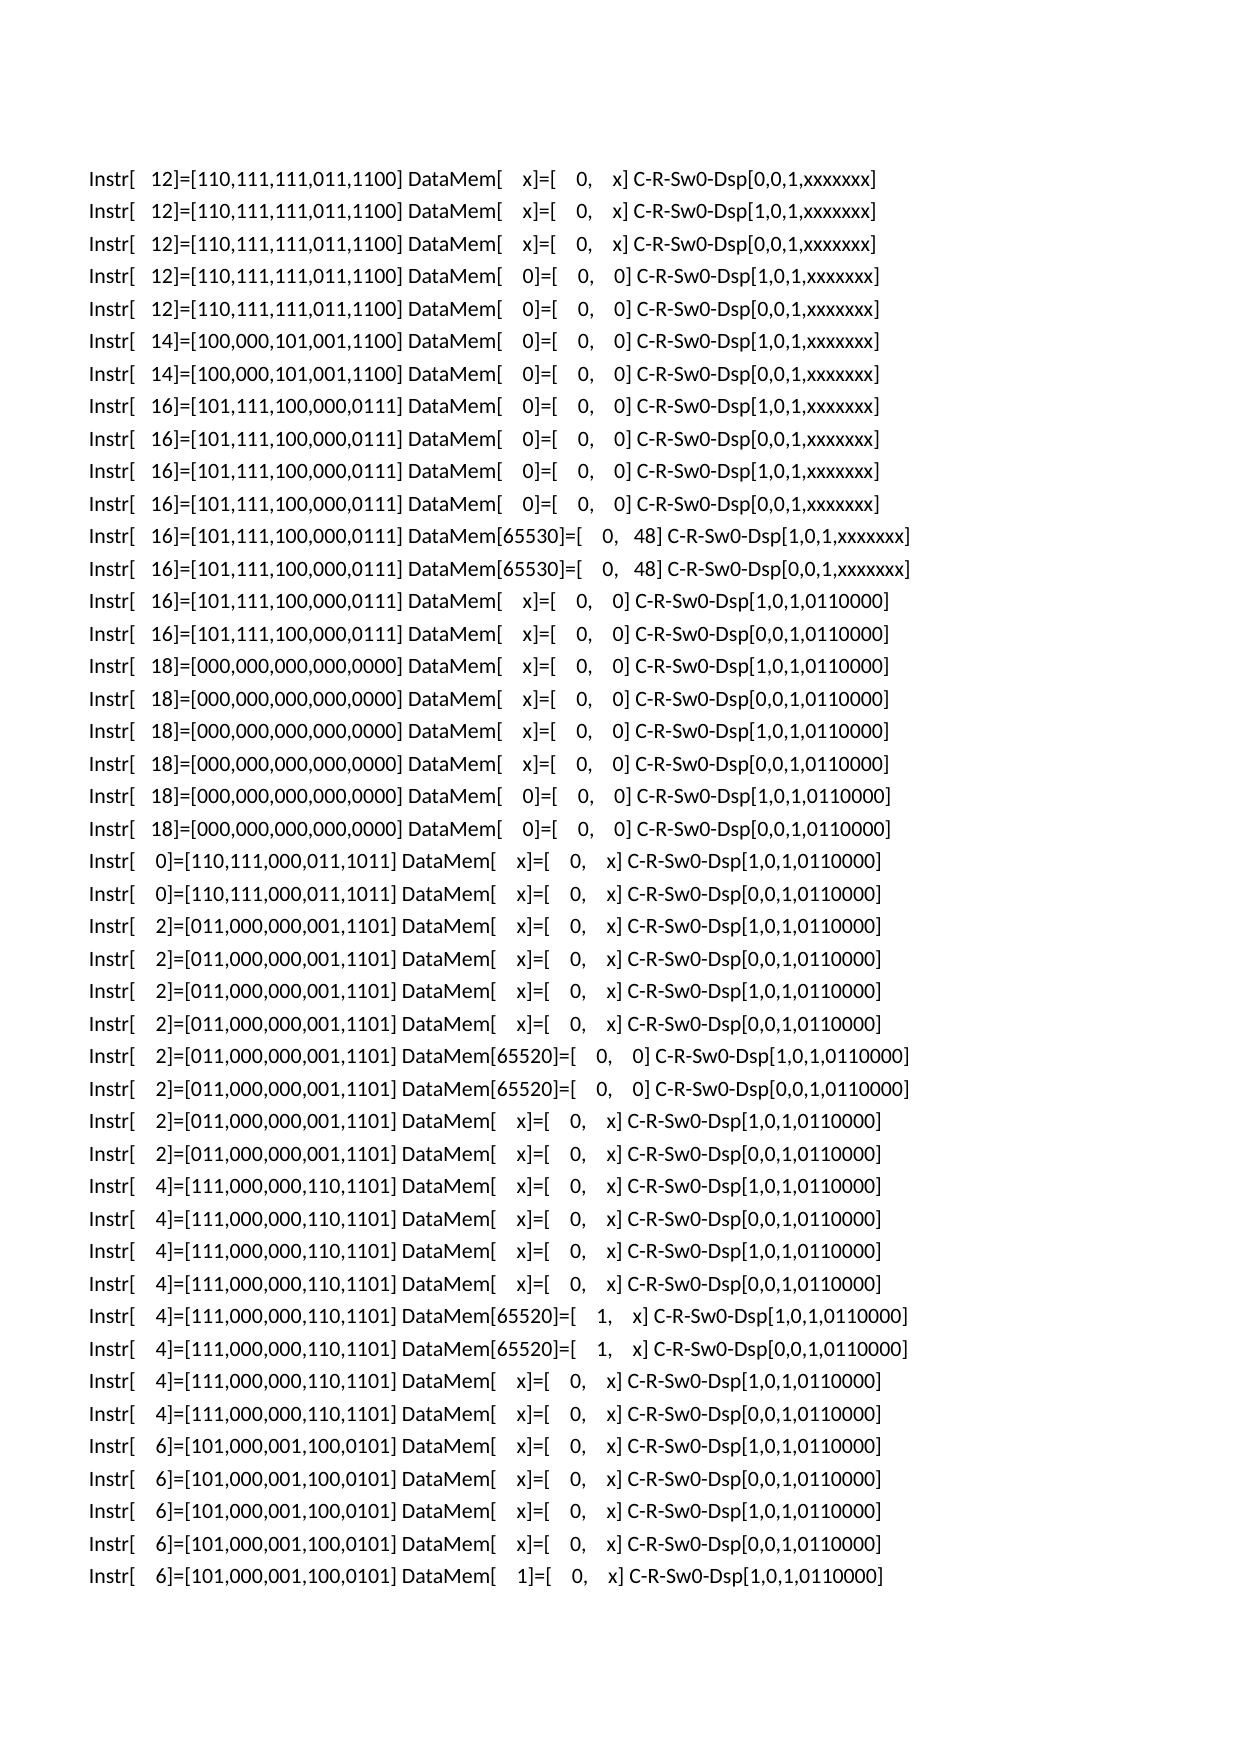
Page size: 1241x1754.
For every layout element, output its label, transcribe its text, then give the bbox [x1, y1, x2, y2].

text Instr[ 2]=[011,000,000,001,1101] DataMem[ x]=[ 0, x] C-R-Sw0-Dsp[0,0,1,0110000] [89, 942, 1152, 974]
text Instr[ 4]=[111,000,000,110,1101] DataMem[ x]=[ 0, x] C-R-Sw0-Dsp[0,0,1,0110000] [89, 1397, 1152, 1429]
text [89, 194, 1152, 227]
text Instr[ 16]=[101,111,100,000,0111] DataMem[65530]=[ 0, 48] C-R-Sw0-Dsp[0,0,1,xxxxxxx] [89, 552, 1152, 584]
text Instr[ 0]=[110,111,000,011,1011] DataMem[ x]=[ 0, x] C-R-Sw0-Dsp[0,0,1,0110000] [89, 877, 1152, 909]
text Instr[ 6]=[101,000,001,100,0101] DataMem[ x]=[ 0, x] C-R-Sw0-Dsp[0,0,1,0110000] [89, 1462, 1152, 1494]
text Instr[ 2]=[011,000,000,001,1101] DataMem[65520]=[ 0, 0] C-R-Sw0-Dsp[0,0,1,0110000] [89, 1072, 1152, 1104]
text Instr[ 12]=[110,111,111,011,1100] DataMem[ x]=[ 0, x] C-R-Sw0-Dsp[0,0,1,xxxxxxx] [89, 227, 1152, 259]
text Instr[ 2]=[011,000,000,001,1101] DataMem[ x]=[ 0, x] C-R-Sw0-Dsp[1,0,1,0110000] [89, 974, 1152, 1007]
text Instr[ 4]=[111,000,000,110,1101] DataMem[65520]=[ 1, x] C-R-Sw0-Dsp[0,0,1,0110000] [89, 1332, 1152, 1364]
text Instr[ 16]=[101,111,100,000,0111] DataMem[ 0]=[ 0, 0] C-R-Sw0-Dsp[1,0,1,xxxxxxx] [89, 389, 1152, 422]
text Instr[ 2]=[011,000,000,001,1101] DataMem[ x]=[ 0, x] C-R-Sw0-Dsp[1,0,1,0110000] [89, 909, 1152, 942]
text Instr[ 16]=[101,111,100,000,0111] DataMem[65530]=[ 0, 48] C-R-Sw0-Dsp[1,0,1,xxxxxxx] [89, 519, 1152, 552]
text Instr[ 2]=[011,000,000,001,1101] DataMem[ x]=[ 0, x] C-R-Sw0-Dsp[0,0,1,0110000] [89, 1137, 1152, 1169]
text Instr[ 16]=[101,111,100,000,0111] DataMem[ 0]=[ 0, 0] C-R-Sw0-Dsp[0,0,1,xxxxxxx] [89, 487, 1152, 519]
text Instr[ 4]=[111,000,000,110,1101] DataMem[ x]=[ 0, x] C-R-Sw0-Dsp[0,0,1,0110000] [89, 1202, 1152, 1234]
text Instr[ 12]=[110,111,111,011,1100] DataMem[ 0]=[ 0, 0] C-R-Sw0-Dsp[0,0,1,xxxxxxx] [89, 292, 1152, 324]
text Instr[ 0]=[110,111,000,011,1011] DataMem[ x]=[ 0, x] C-R-Sw0-Dsp[1,0,1,0110000] [89, 844, 1152, 877]
text Instr[ 6]=[101,000,001,100,0101] DataMem[ x]=[ 0, x] C-R-Sw0-Dsp[1,0,1,0110000] [89, 1429, 1152, 1462]
text Instr[ 18]=[000,000,000,000,0000] DataMem[ x]=[ 0, 0] C-R-Sw0-Dsp[1,0,1,0110000] [89, 714, 1152, 747]
text Instr[ 6]=[101,000,001,100,0101] DataMem[ x]=[ 0, x] C-R-Sw0-Dsp[0,0,1,0110000] [89, 1527, 1152, 1559]
text Instr[ 2]=[011,000,000,001,1101] DataMem[ x]=[ 0, x] C-R-Sw0-Dsp[0,0,1,0110000] [89, 1007, 1152, 1039]
text Instr[ 16]=[101,111,100,000,0111] DataMem[ 0]=[ 0, 0] C-R-Sw0-Dsp[0,0,1,xxxxxxx] [89, 422, 1152, 454]
text Instr[ 18]=[000,000,000,000,0000] DataMem[ x]=[ 0, 0] C-R-Sw0-Dsp[0,0,1,0110000] [89, 682, 1152, 714]
text Instr[ 4]=[111,000,000,110,1101] DataMem[ x]=[ 0, x] C-R-Sw0-Dsp[1,0,1,0110000] [89, 1364, 1152, 1397]
text Instr[ 18]=[000,000,000,000,0000] DataMem[ x]=[ 0, 0] C-R-Sw0-Dsp[1,0,1,0110000] [89, 649, 1152, 682]
text Instr[ 16]=[101,111,100,000,0111] DataMem[ 0]=[ 0, 0] C-R-Sw0-Dsp[1,0,1,xxxxxxx] [89, 454, 1152, 487]
text Instr[ 4]=[111,000,000,110,1101] DataMem[ x]=[ 0, x] C-R-Sw0-Dsp[0,0,1,0110000] [89, 1267, 1152, 1299]
text Instr[ 4]=[111,000,000,110,1101] DataMem[ x]=[ 0, x] C-R-Sw0-Dsp[1,0,1,0110000] [89, 1234, 1152, 1267]
text Instr[ 2]=[011,000,000,001,1101] DataMem[65520]=[ 0, 0] C-R-Sw0-Dsp[1,0,1,0110000] [89, 1039, 1152, 1072]
text Instr[ 16]=[101,111,100,000,0111] DataMem[ x]=[ 0, 0] C-R-Sw0-Dsp[1,0,1,0110000] [89, 584, 1152, 617]
text Instr[ 4]=[111,000,000,110,1101] DataMem[65520]=[ 1, x] C-R-Sw0-Dsp[1,0,1,0110000] [89, 1299, 1152, 1332]
text Instr[ 4]=[111,000,000,110,1101] DataMem[ x]=[ 0, x] C-R-Sw0-Dsp[1,0,1,0110000] [89, 1169, 1152, 1202]
text Instr[ 18]=[000,000,000,000,0000] DataMem[ x]=[ 0, 0] C-R-Sw0-Dsp[0,0,1,0110000] [89, 747, 1152, 779]
text Instr[ 14]=[100,000,101,001,1100] DataMem[ 0]=[ 0, 0] C-R-Sw0-Dsp[1,0,1,xxxxxxx] [89, 324, 1152, 357]
text Instr[ 18]=[000,000,000,000,0000] DataMem[ 0]=[ 0, 0] C-R-Sw0-Dsp[0,0,1,0110000] [89, 812, 1152, 844]
text Instr[ 2]=[011,000,000,001,1101] DataMem[ x]=[ 0, x] C-R-Sw0-Dsp[1,0,1,0110000] [89, 1104, 1152, 1137]
text Instr[ 6]=[101,000,001,100,0101] DataMem[ x]=[ 0, x] C-R-Sw0-Dsp[1,0,1,0110000] [89, 1494, 1152, 1527]
text Instr[ 18]=[000,000,000,000,0000] DataMem[ 0]=[ 0, 0] C-R-Sw0-Dsp[1,0,1,0110000] [89, 779, 1152, 812]
text Instr[ 16]=[101,111,100,000,0111] DataMem[ x]=[ 0, 0] C-R-Sw0-Dsp[0,0,1,0110000] [89, 617, 1152, 649]
text Instr[ 14]=[100,000,101,001,1100] DataMem[ 0]=[ 0, 0] C-R-Sw0-Dsp[0,0,1,xxxxxxx] [89, 357, 1152, 389]
text Instr[ 12]=[110,111,111,011,1100] DataMem[ 0]=[ 0, 0] C-R-Sw0-Dsp[1,0,1,xxxxxxx] [89, 259, 1152, 292]
text Instr[ 12]=[110,111,111,011,1100] DataMem[ x]=[ 0, x] C-R-Sw0-Dsp[0,0,1,xxxxxxx] [89, 162, 1152, 194]
text Instr[ 6]=[101,000,001,100,0101] DataMem[ 1]=[ 0, x] C-R-Sw0-Dsp[1,0,1,0110000] [89, 1559, 1152, 1592]
